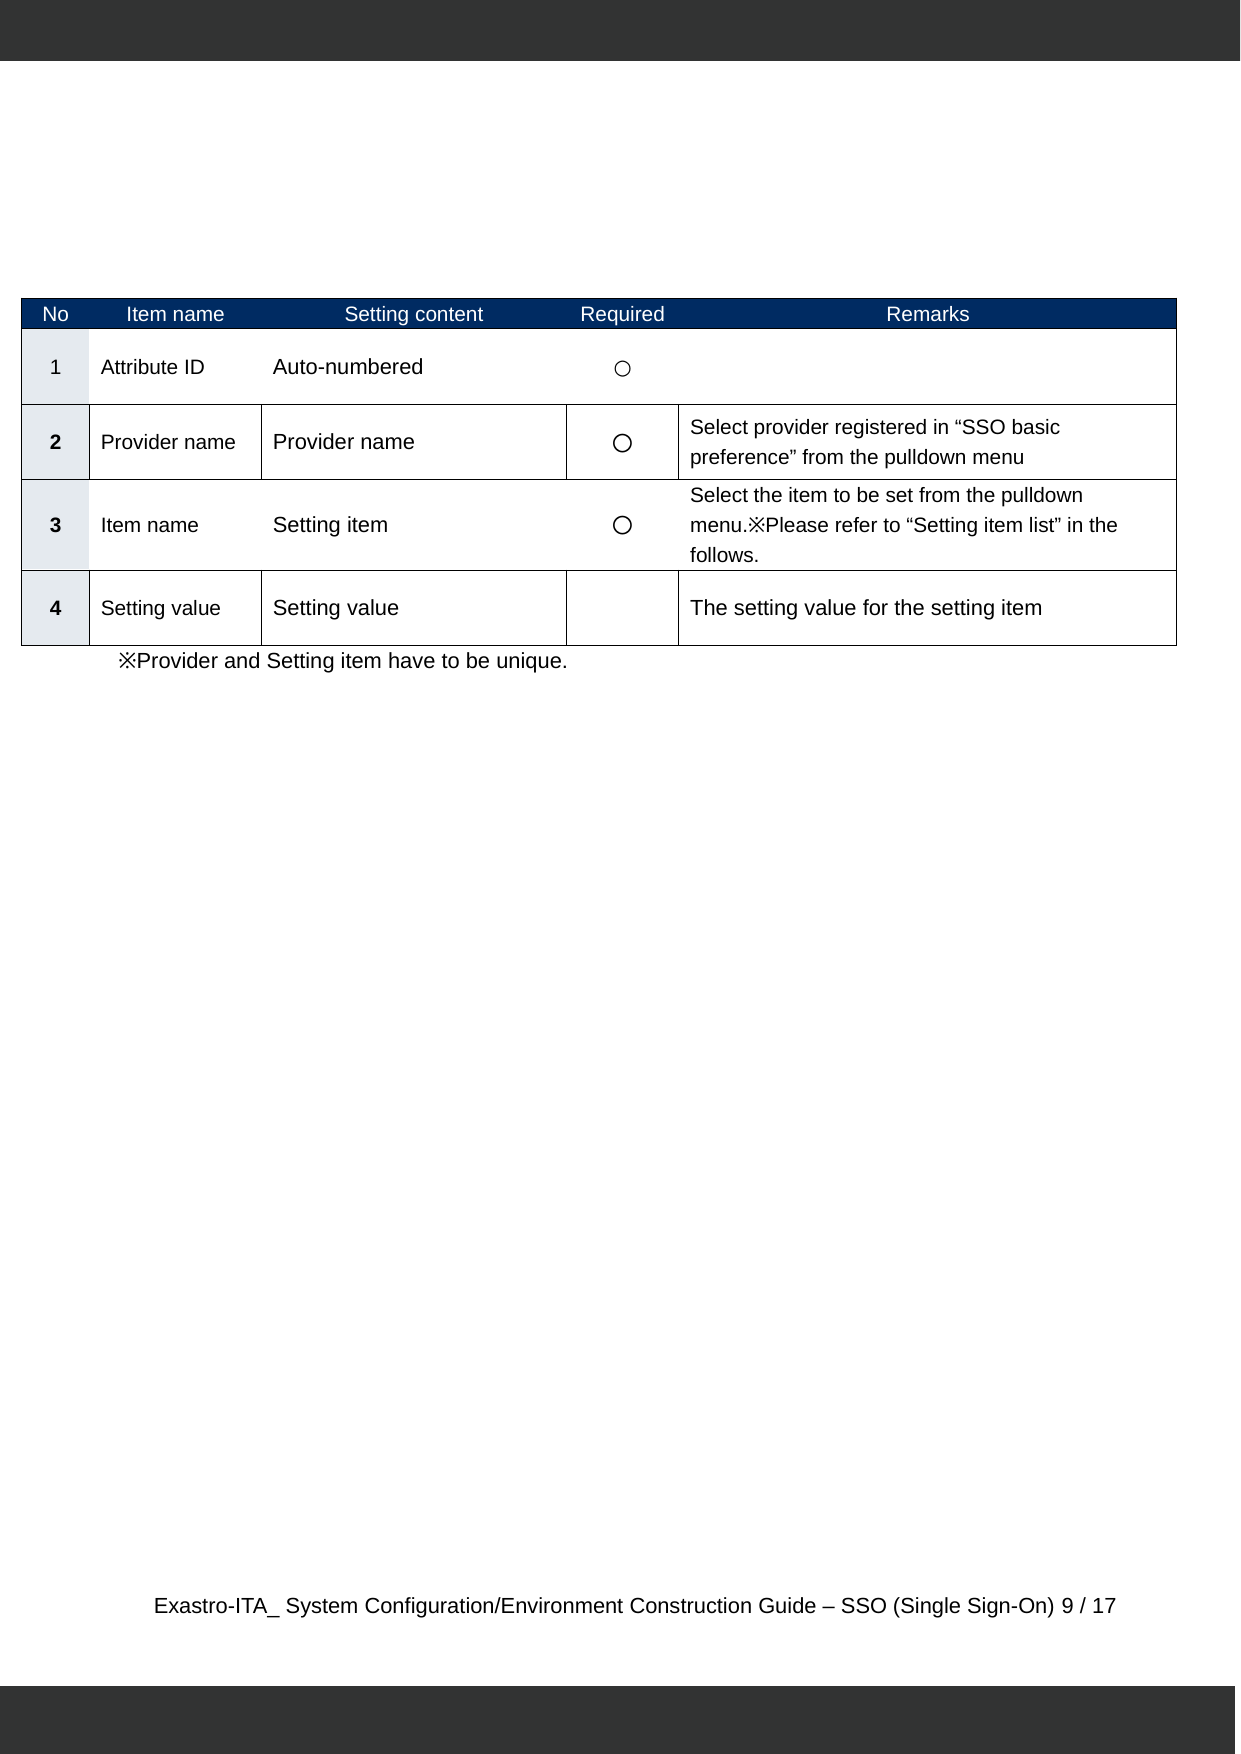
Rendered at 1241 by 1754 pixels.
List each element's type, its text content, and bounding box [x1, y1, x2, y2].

table_cell ○ [566, 329, 679, 404]
picture [0, 1686, 1235, 1754]
table_cell Setting value [90, 571, 261, 645]
table_cell Auto-numbered [261, 329, 566, 404]
table_cell 〇 [567, 405, 678, 479]
table_cell The setting value for the setting item [679, 571, 1176, 645]
table_header Item name [89, 299, 261, 328]
text ※Provider and Setting item have to be unique. [118, 646, 1152, 676]
table_header Remarks [679, 299, 1176, 328]
table_cell [567, 571, 678, 645]
table_cell 4 [22, 571, 89, 645]
table_cell Provider name [90, 405, 261, 479]
table_cell Select the item to be set from the pulldown menu.※Please refer to “Setting item list” in the follows. [679, 480, 1176, 569]
table_cell 2 [22, 405, 89, 479]
table_header Required [566, 299, 679, 328]
table_cell 〇 [566, 480, 679, 569]
table_cell Item name [89, 480, 261, 569]
table_header Setting content [261, 299, 566, 328]
table_cell 3 [22, 480, 89, 569]
picture [0, 0, 1241, 61]
table_cell Attribute ID [89, 329, 261, 404]
table_cell Select provider registered in “SSO basic preference” from the pulldown menu [679, 405, 1176, 479]
table_cell Setting value [262, 571, 566, 645]
table_cell Provider name [262, 405, 566, 479]
table_cell [679, 329, 1176, 404]
table_header No [22, 299, 89, 328]
table_cell Setting item [261, 480, 566, 569]
table_cell 1 [22, 329, 89, 404]
